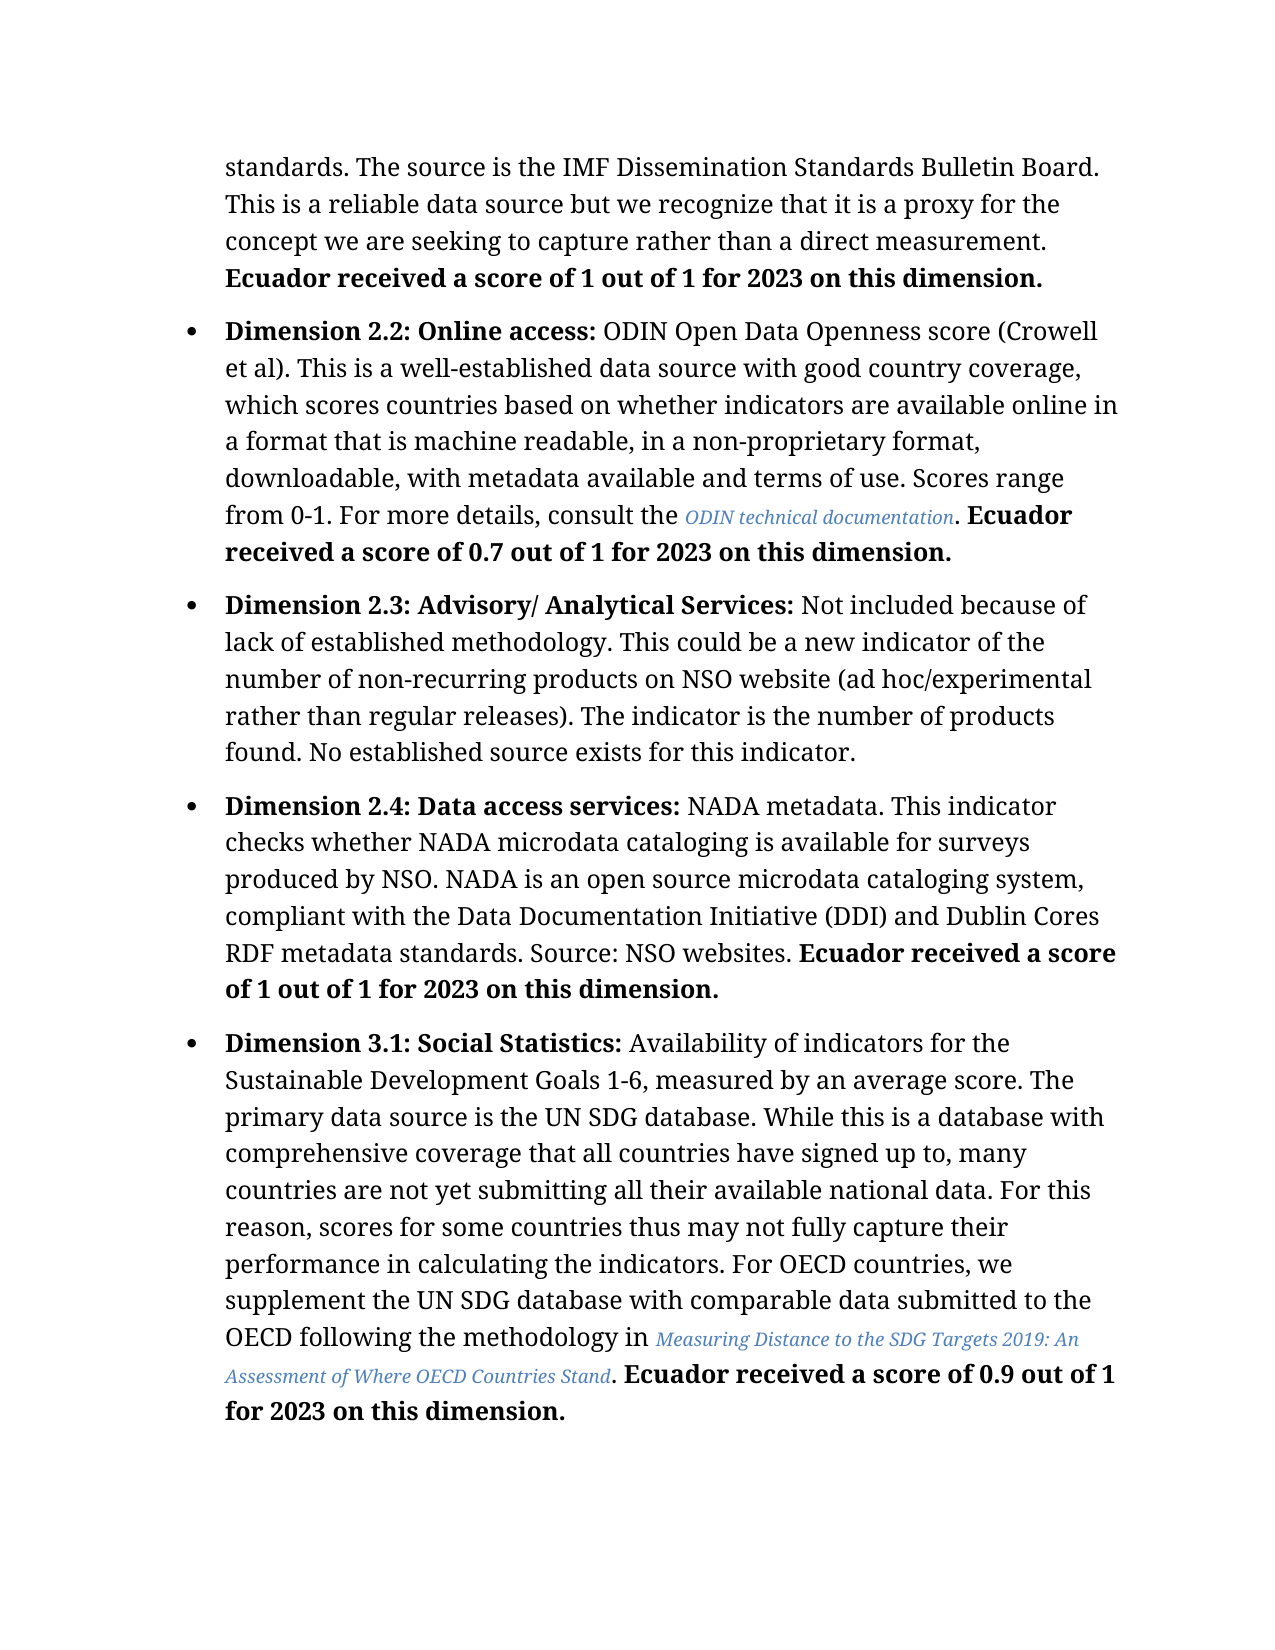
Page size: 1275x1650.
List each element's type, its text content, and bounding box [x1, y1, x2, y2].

list Dimension 3.1: Social Statistics: Availability of indicators for the Sustainable Development Goals 1-6, measured by an average score. The primary data source is the UN SDG database. While this is a database with comprehensive coverage that all countries have signed up to, many countries are not yet submitting all their available national data. For this reason, scores for some countries thus may not fully capture their performance in calculating the indicators. For OECD countries, we supplement the UN SDG database with comparable data submitted to the OECD following the methodology in Measuring Distance to the SDG Targets 2019: An Assessment of Where OECD Countries Stand. Ecuador received a score of 0.9 out of 1 for 2023 on this dimension. [187, 1026, 1125, 1427]
list Dimension 2.3: Advisory/ Analytical Services: Not included because of lack of established methodology. This could be a new indicator of the number of non-recurring products on NSO website (ad hoc/experimental rather than regular releases). The indicator is the number of products found. No established source exists for this indicator. [187, 588, 1125, 769]
list Dimension 2.4: Data access services: NADA metadata. This indicator checks whether NADA microdata cataloging is available for surveys produced by NSO. NADA is an open source microdata cataloging system, compliant with the Data Documentation Initiative (DDI) and Dublin Cores RDF metadata standards. Source: NSO websites. Ecuador received a score of 1 out of 1 for 2023 on this dimension. [187, 788, 1125, 1006]
list Dimension 2.2: Online access: ODIN Open Data Openness score (Crowell et al). This is a well-established data source with good country coverage, which scores countries based on whether indicators are available online in a format that is machine readable, in a non-proprietary format, downloadable, with metadata available and terms of use. Scores range from 0-1. For more details, consult the ODIN technical documentation. Ecuador received a score of 0.7 out of 1 for 2023 on this dimension. [187, 314, 1125, 568]
